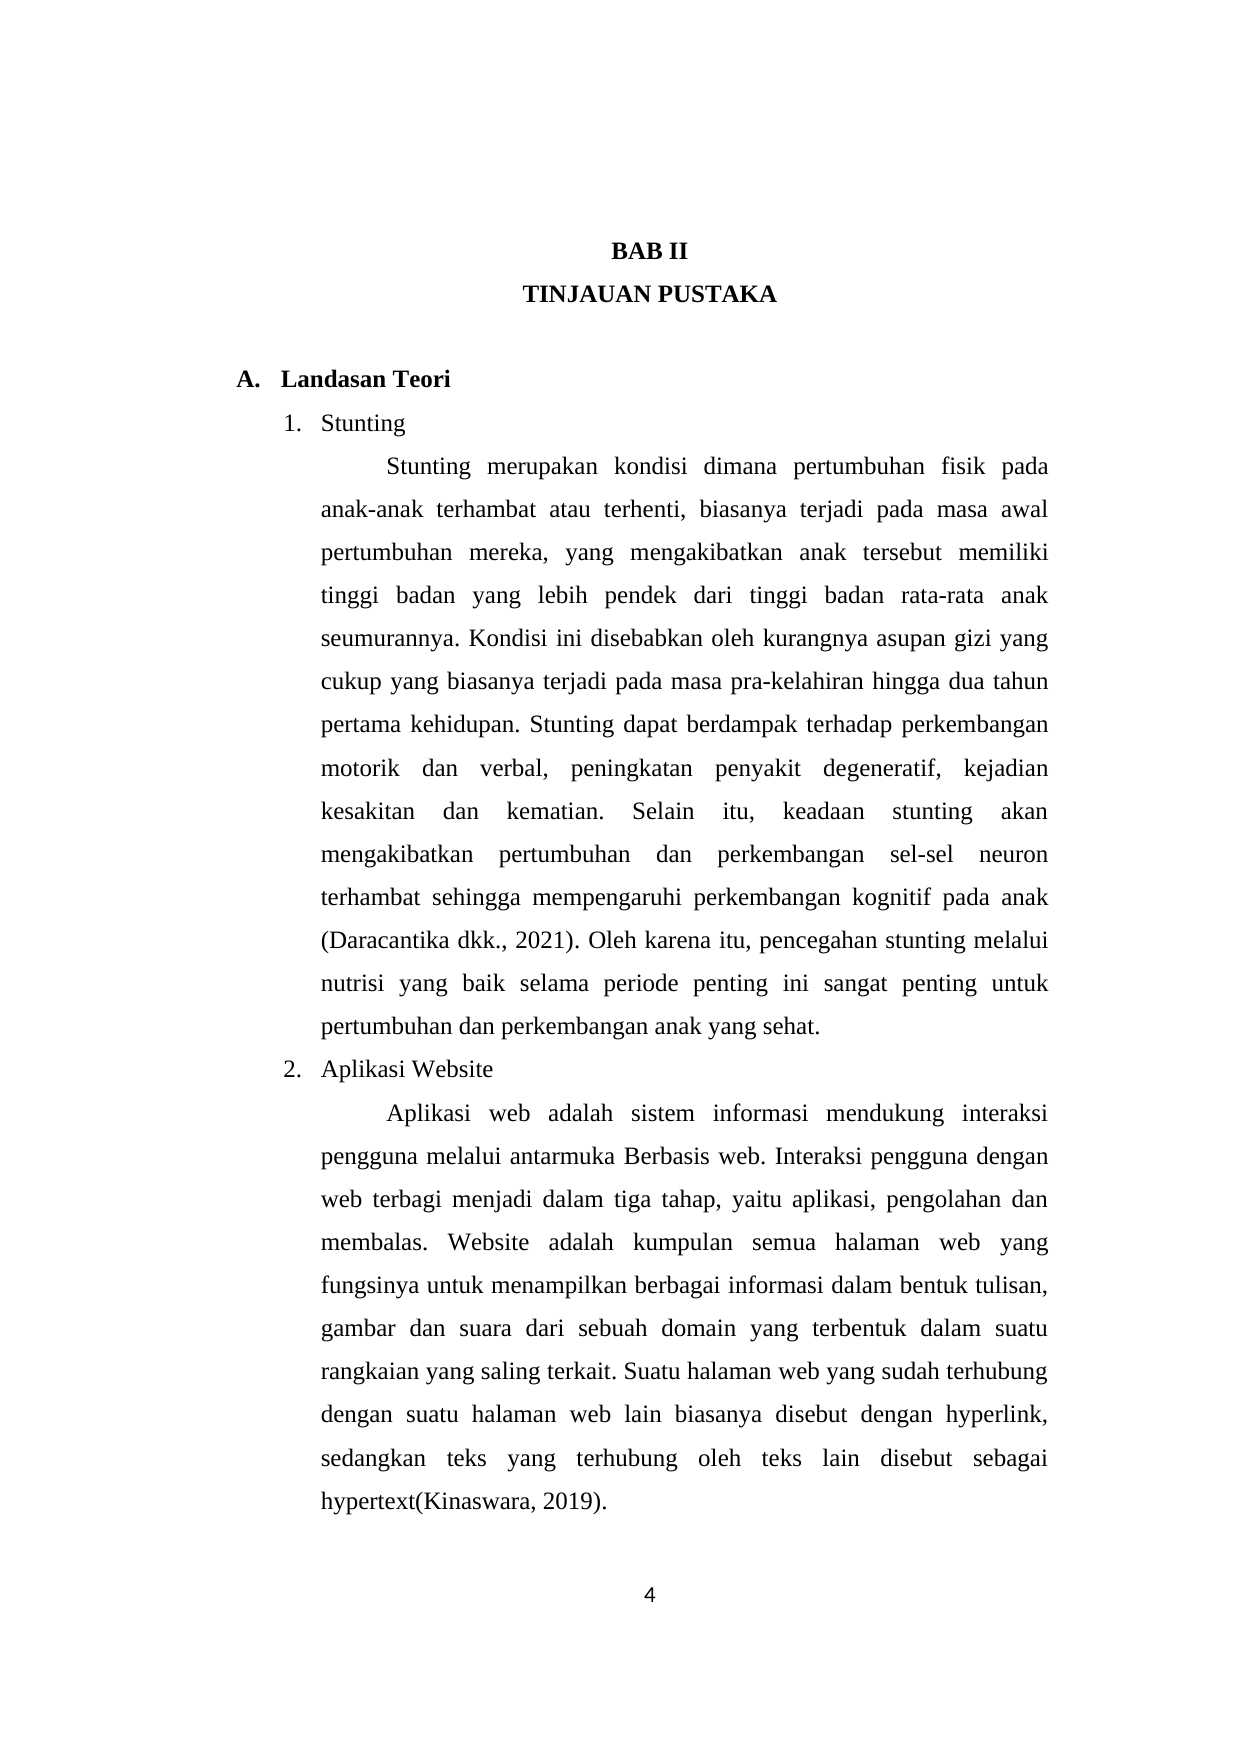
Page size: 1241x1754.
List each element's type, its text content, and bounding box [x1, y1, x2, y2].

list Stunting [283, 408, 1049, 436]
list Aplikasi Website [283, 1054, 1049, 1083]
text BAB II TINJAUAN PUSTAKA [236, 236, 1063, 308]
subtitle Landasan Teori [236, 364, 1063, 393]
list Stunting merupakan kondisi dimana pertumbuhan fisik pada anak-anak terhambat atau terhenti, biasanya terjadi pada masa awal pertumbuhan mereka, yang mengakibatkan anak tersebut memiliki tinggi badan yang lebih pendek dari tinggi badan rata-rata anak seumurannya. Kondisi ini disebabkan oleh kurangnya asupan gizi yang cukup yang biasanya terjadi pada masa pra-kelahiran hingga dua tahun pertama kehidupan. Stunting dapat berdampak terhadap perkembangan motorik dan verbal, peningkatan penyakit degeneratif, kejadian kesakitan dan kematian. Selain itu, keadaan stunting akan mengakibatkan pertumbuhan dan perkembangan sel-sel neuron terhambat sehingga mempengaruhi perkembangan kognitif pada anak . Oleh karena itu, pencegahan stunting melalui nutrisi yang baik selama periode penting ini sangat penting untuk pertumbuhan dan perkembangan anak yang sehat. [321, 451, 1049, 1040]
list Aplikasi web adalah sistem informasi mendukung interaksi pengguna melalui antarmuka Berbasis web. Interaksi pengguna dengan web terbagi menjadi dalam tiga tahap, yaitu aplikasi, pengolahan dan membalas. Website adalah kumpulan semua halaman web yang fungsinya untuk menampilkan berbagai informasi dalam bentuk tulisan, gambar dan suara dari sebuah domain yang terbentuk dalam suatu rangkaian yang saling terkait. Suatu halaman web yang sudah terhubung dengan suatu halaman web lain biasanya disebut dengan hyperlink, sedangkan teks yang terhubung oleh teks lain disebut sebagai hypertext. [321, 1098, 1049, 1514]
